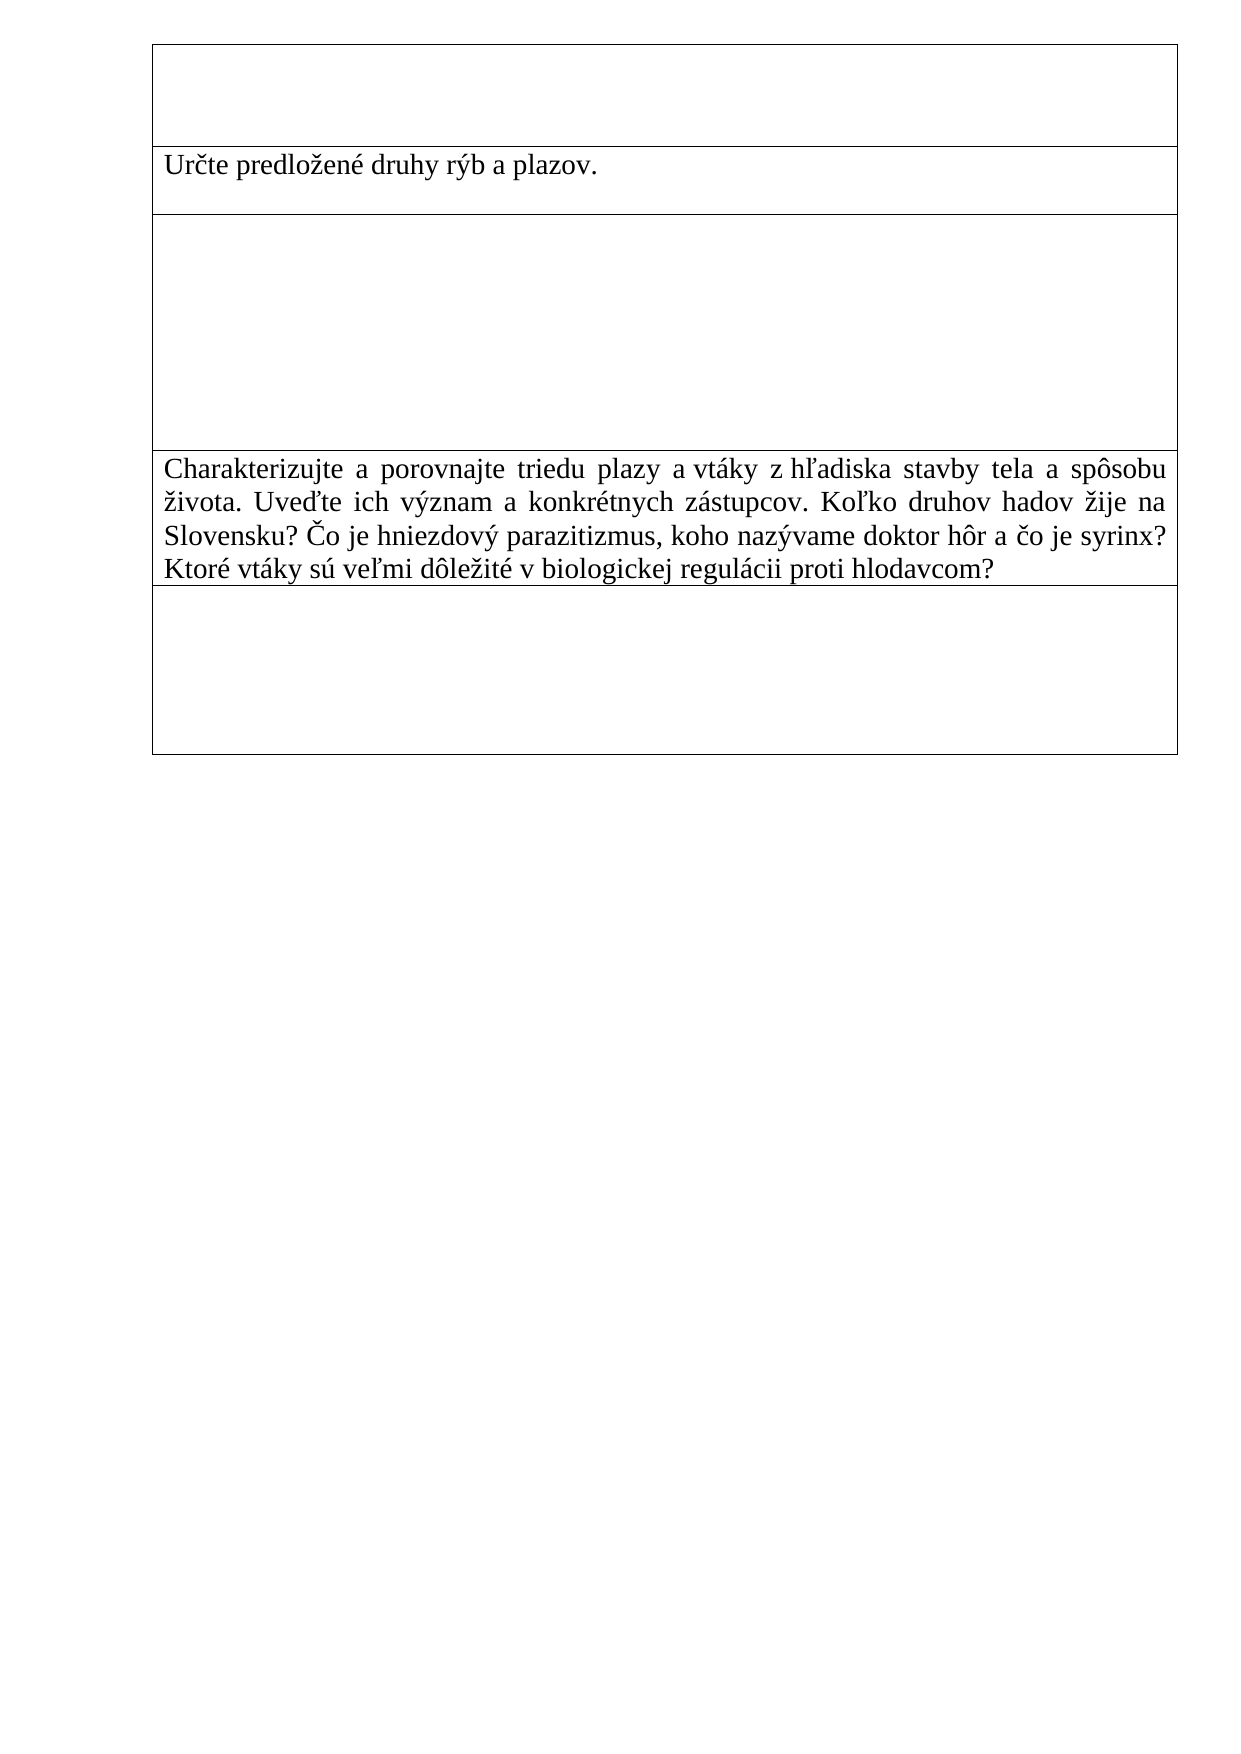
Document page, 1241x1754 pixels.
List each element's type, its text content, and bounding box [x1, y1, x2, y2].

table_cell [153, 215, 1177, 450]
table_cell Určte predložené druhy rýb a plazov. [153, 147, 1177, 214]
table_cell Charakterizujte a porovnajte triedu plazy a vtáky z hľadiska stavby tela a spôsobu života. Uveďte ich význam a konkrétnych zástupcov. Koľko druhov hadov žije na Slovensku? Čo je hniezdový parazitizmus, koho nazývame doktor hôr a čo je syrinx? Ktoré vtáky sú veľmi dôležité v biologickej regulácii proti hlodavcom? [153, 451, 1177, 585]
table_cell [153, 45, 1177, 146]
table_cell [153, 586, 1177, 754]
